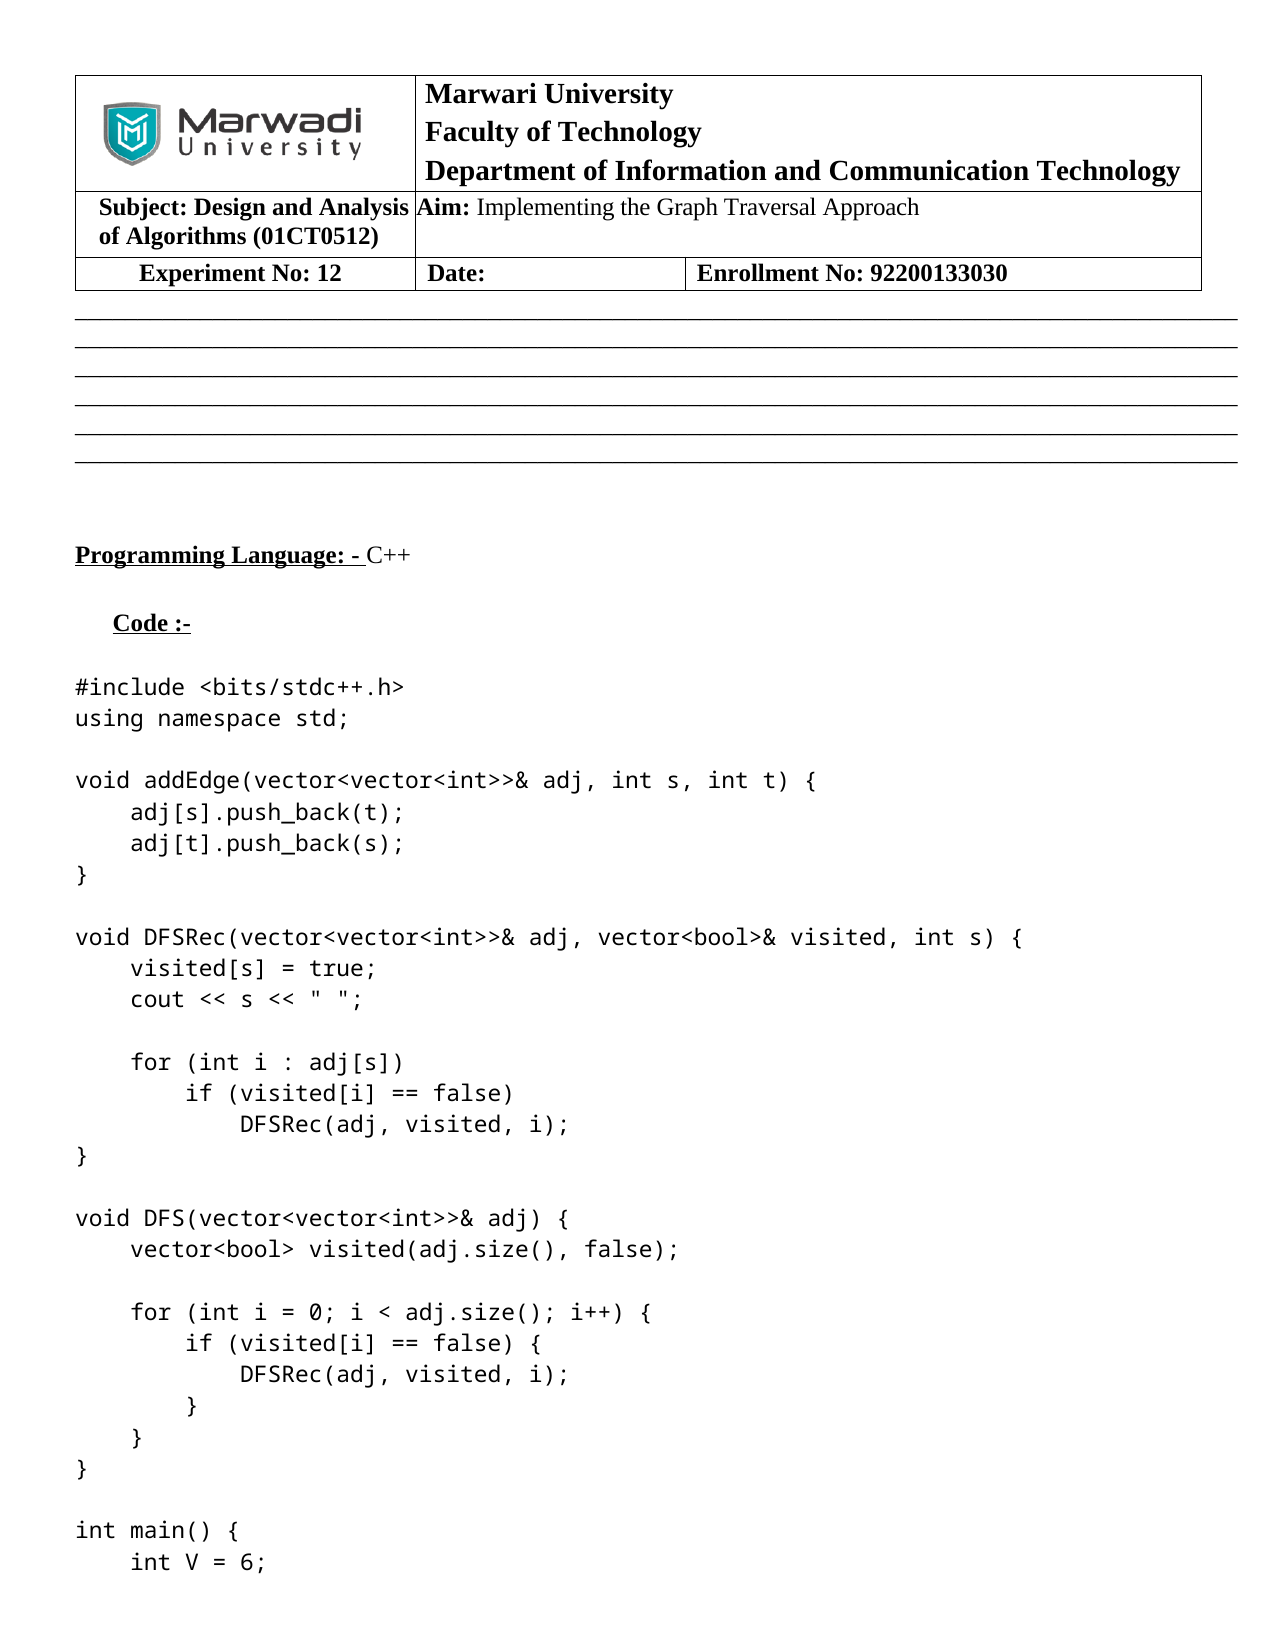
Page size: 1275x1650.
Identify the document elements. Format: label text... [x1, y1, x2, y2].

subtitle adj[s].push_back(t); [75, 796, 1242, 827]
subtitle int V = 6; [75, 1546, 1242, 1577]
subtitle DFSRec(adj, visited, i); [75, 1108, 1242, 1139]
subtitle } [75, 1421, 1242, 1452]
subtitle void addEdge(vector<vector<int>>& adj, int s, int t) { [75, 764, 1242, 796]
subtitle void DFSRec(vector<vector<int>>& adj, vector<bool>& visited, int s) { [75, 921, 1242, 952]
subtitle adj[t].push_back(s); [75, 827, 1242, 858]
subtitle } [75, 1452, 1242, 1483]
subtitle using namespace std; [75, 702, 1242, 733]
subtitle vector<bool> visited(adj.size(), false); [75, 1233, 1242, 1264]
subtitle } [75, 1139, 1242, 1171]
subtitle Code :- [60, 608, 1242, 637]
subtitle Programming Language: - C++ [60, 540, 1242, 568]
subtitle if (visited[i] == false) { [75, 1327, 1242, 1358]
subtitle DFSRec(adj, visited, i); [75, 1358, 1242, 1389]
subtitle int main() { [75, 1514, 1242, 1546]
subtitle cout << s << " "; [75, 983, 1242, 1014]
subtitle #include <bits/stdc++.h> [75, 671, 1242, 702]
subtitle void DFS(vector<vector<int>>& adj) { [75, 1202, 1242, 1233]
subtitle visited[s] = true; [75, 952, 1242, 983]
subtitle for (int i : adj[s]) [75, 1046, 1242, 1077]
subtitle if (visited[i] == false) [75, 1077, 1242, 1108]
subtitle } [75, 1389, 1242, 1421]
subtitle for (int i = 0; i < adj.size(); i++) { [75, 1296, 1242, 1327]
subtitle } [75, 858, 1242, 889]
picture [103, 102, 361, 166]
